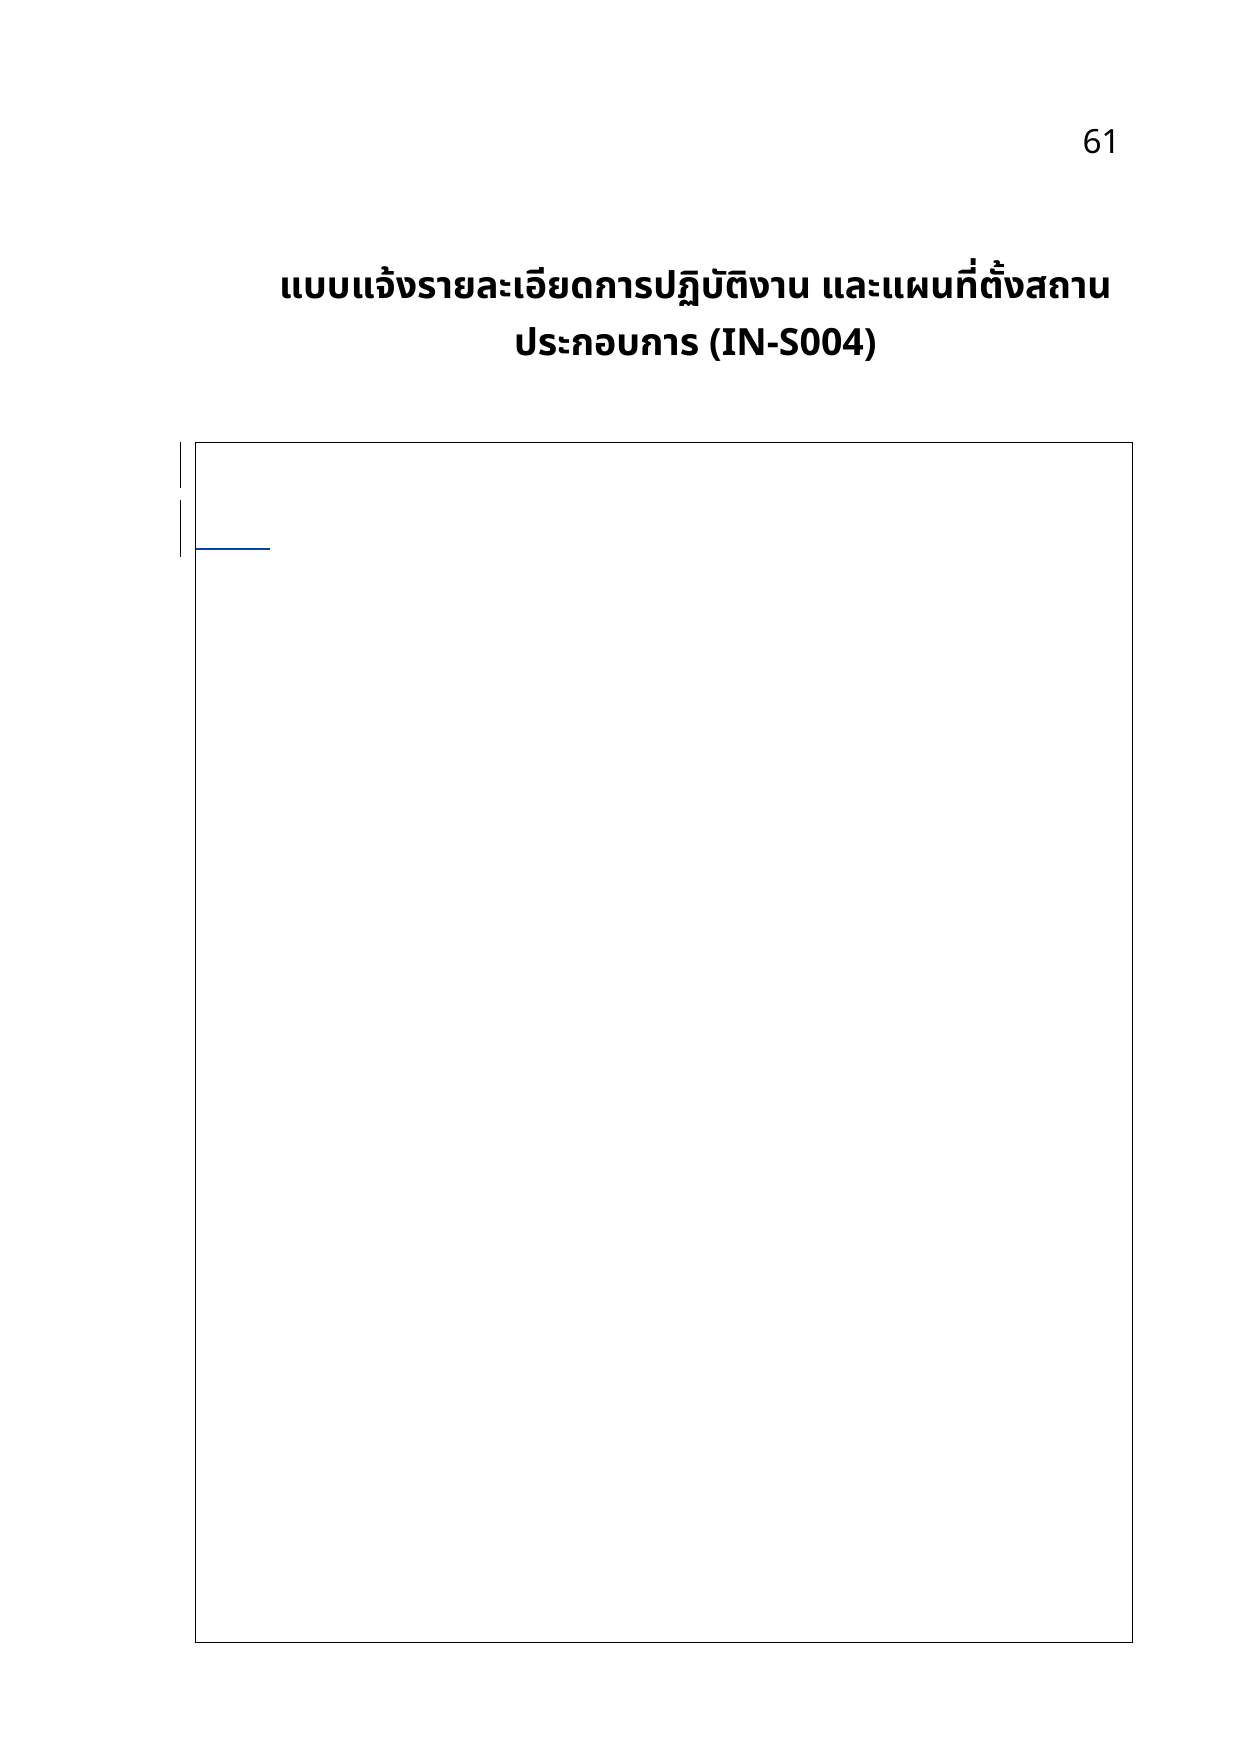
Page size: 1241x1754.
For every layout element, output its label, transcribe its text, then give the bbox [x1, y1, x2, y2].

subtitle แบบแจ้งรายละเอียดการปฏิบัติงาน และแผนที่ตั้งสถานประกอบการ (IN-S004) [270, 258, 1120, 372]
